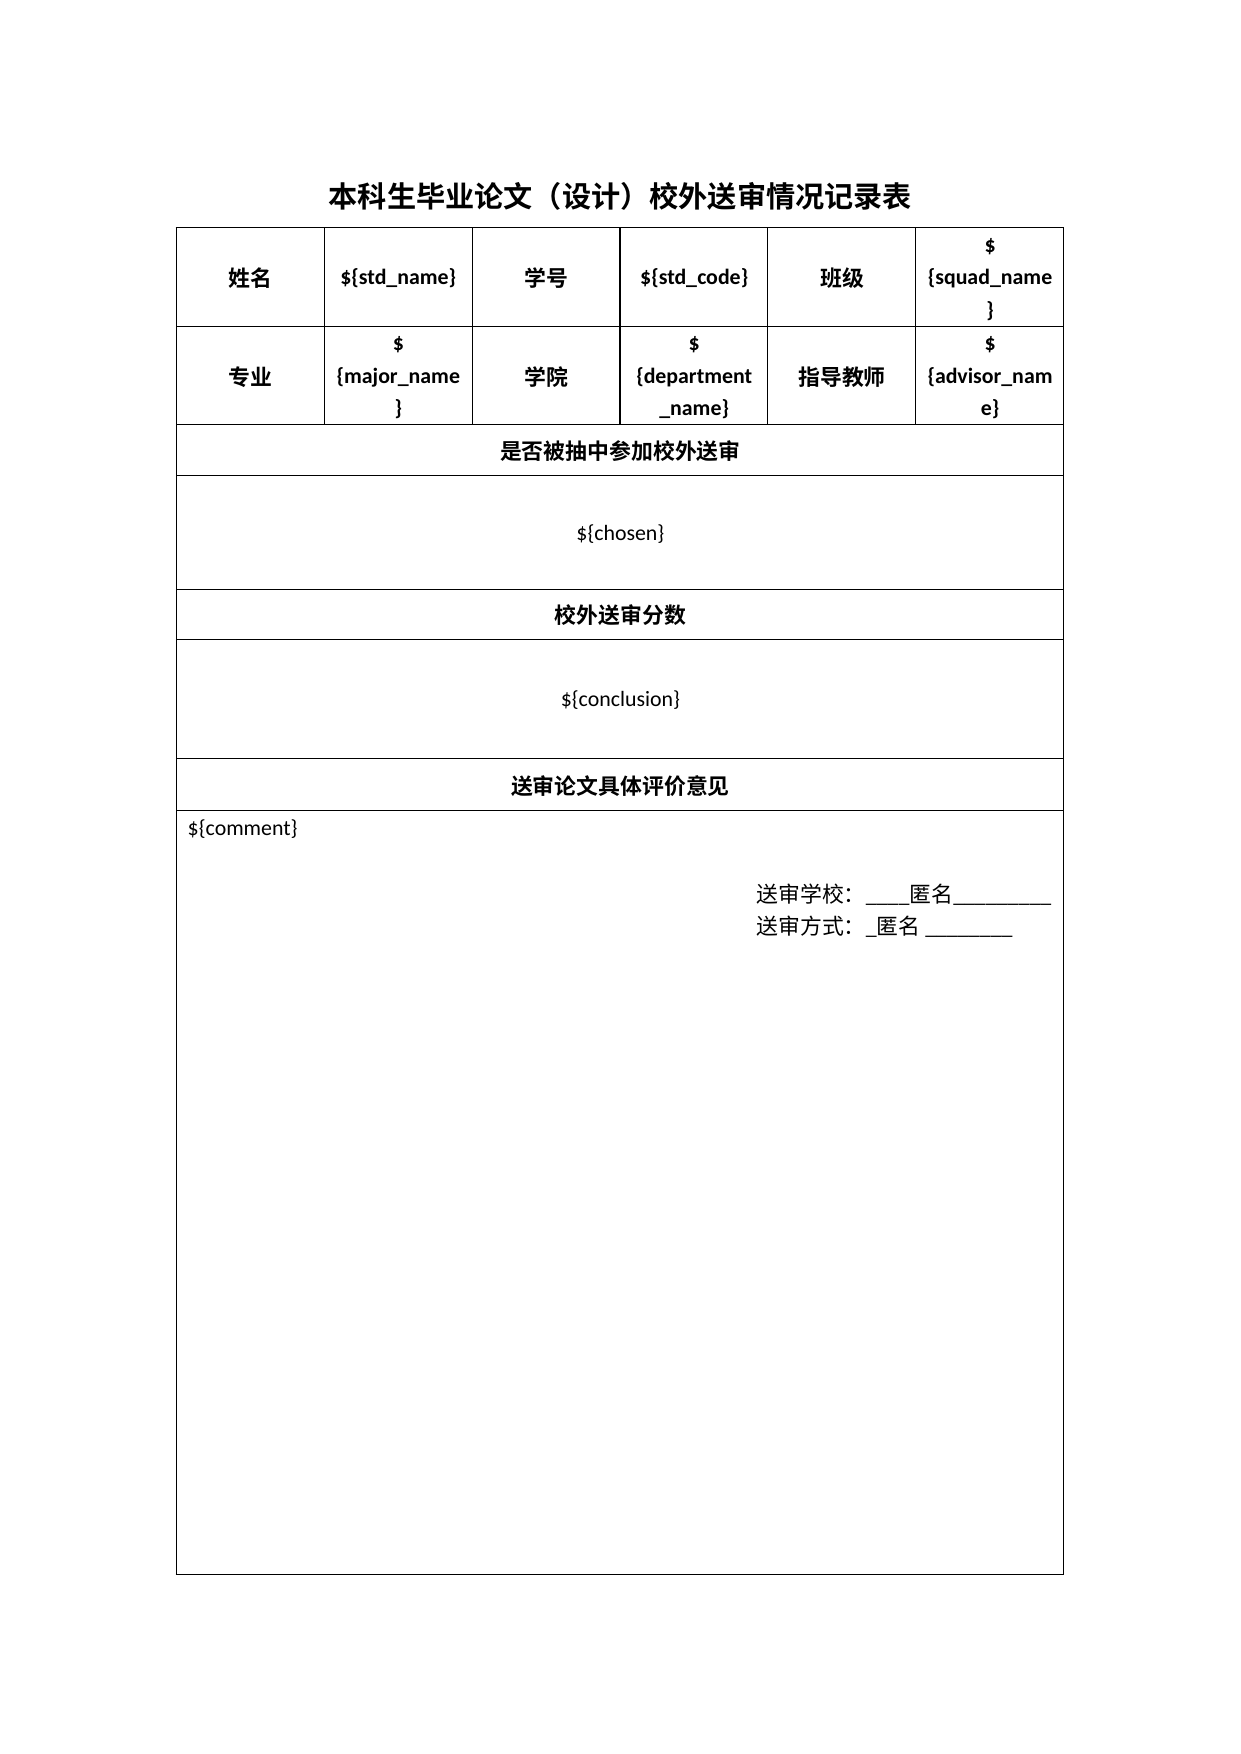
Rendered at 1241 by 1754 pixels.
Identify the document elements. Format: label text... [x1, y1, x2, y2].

table_cell 送审论文具体评价意见 [177, 759, 1063, 810]
table_header 学号 [473, 228, 619, 326]
table_cell ${advisor_name} [916, 327, 1063, 424]
table_header 班级 [768, 228, 915, 326]
list 本科生毕业论文（设计）校外送审情况记录表 [187, 162, 1053, 227]
table_cell 学院 [473, 327, 619, 424]
table_cell ${major_name} [325, 327, 472, 424]
table_cell ${department_name} [621, 327, 767, 424]
table_header ${squad_name} [916, 228, 1063, 326]
table_cell ${conclusion} [177, 640, 1063, 758]
table_cell ${comment} 送审学校：____匿名_________ 送审方式：_匿名 ________ [177, 811, 1063, 1574]
table_header 姓名 [177, 228, 324, 326]
table_header ${std_name} [325, 228, 472, 326]
table_cell 是否被抽中参加校外送审 [177, 425, 1063, 475]
table_cell 校外送审分数 [177, 590, 1063, 638]
table_cell 专业 [177, 327, 324, 424]
table_header ${std_code} [621, 228, 767, 326]
table_cell 指导教师 [768, 327, 915, 424]
table_cell ${chosen} [177, 476, 1063, 589]
